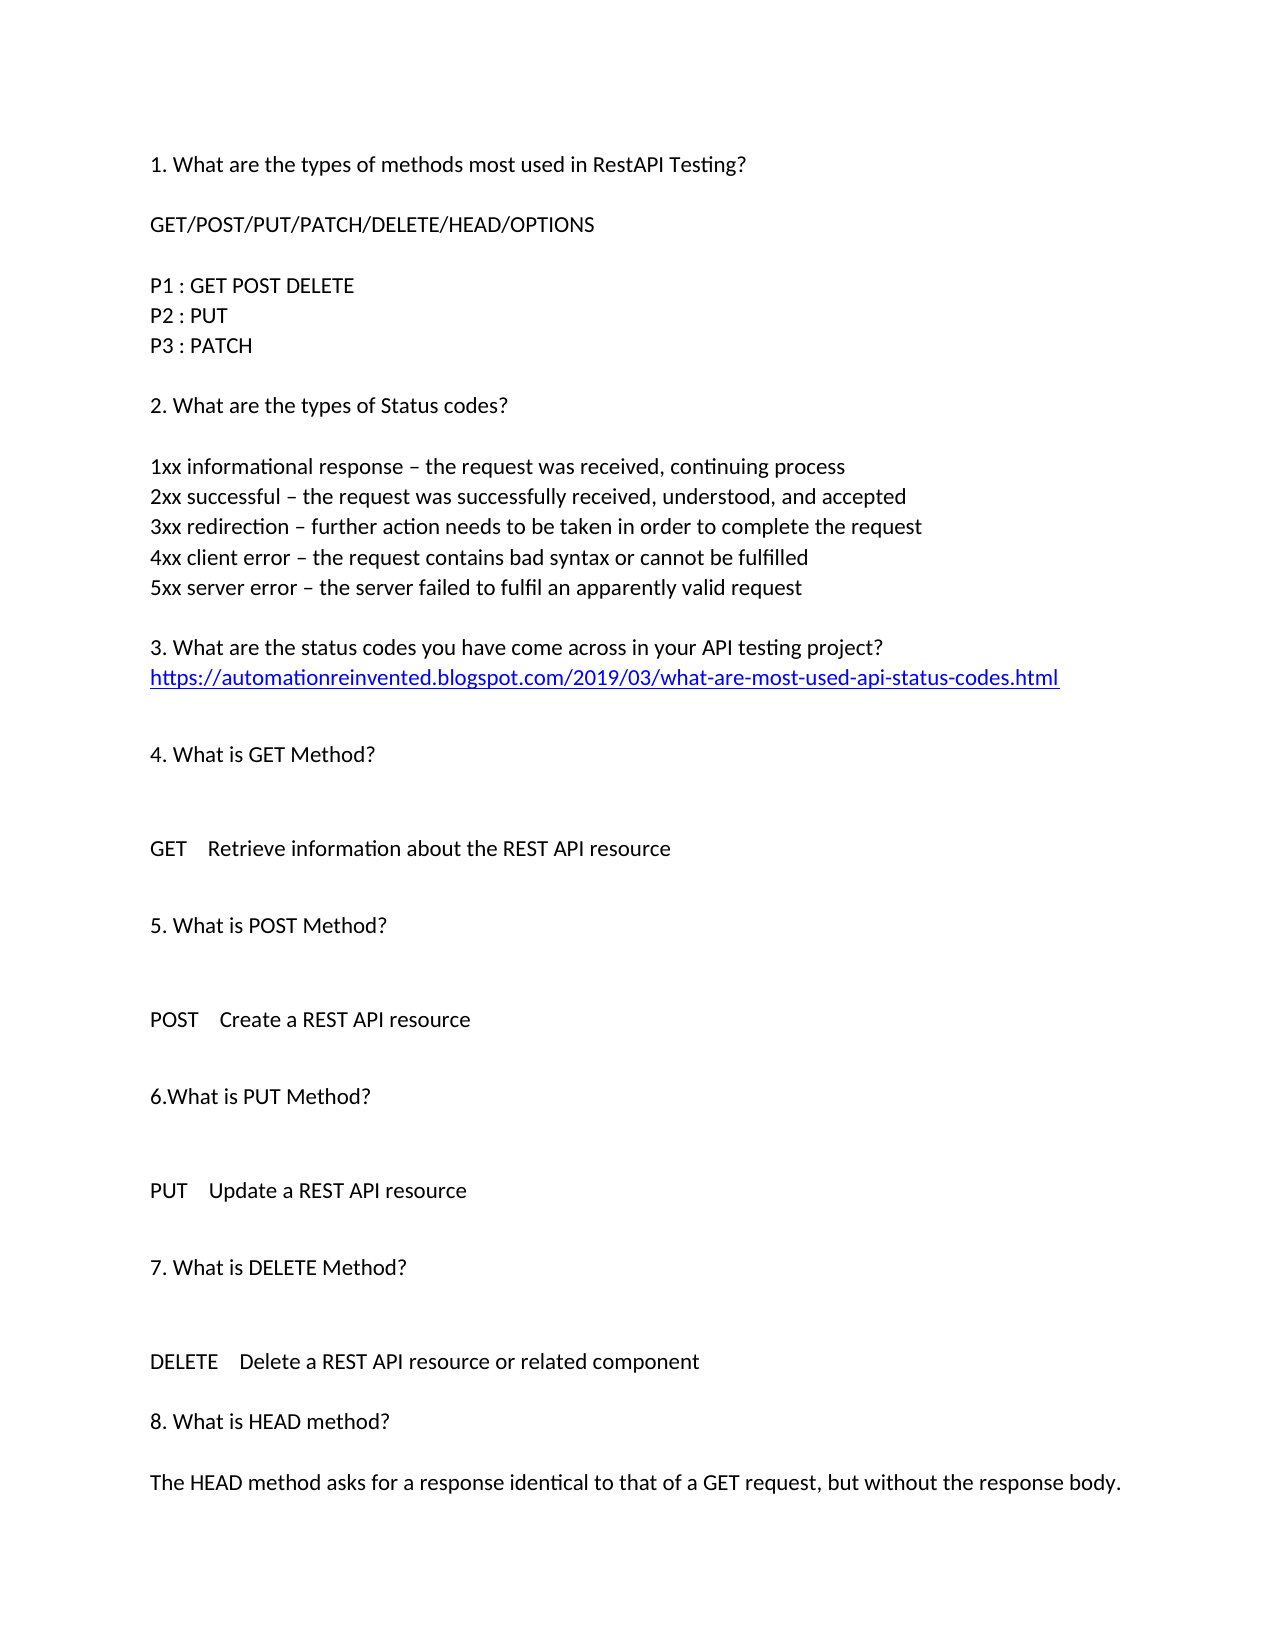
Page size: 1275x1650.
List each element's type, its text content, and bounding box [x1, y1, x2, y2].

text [150, 1347, 1125, 1496]
text POST Create a REST API resource [150, 1005, 1125, 1063]
text 5. What is POST Method? [150, 911, 1125, 939]
text 1. What are the types of methods most used in RestAPI Testing? GET/POST/PUT/PATCH/DELETE/HEAD/OPTIONS P1 : GET POST DELETE P2 : PUT P3 : PATCH 2. What are the types of Status codes? 1xx informational response – the request was received, continuing process 2xx successful – the request was successfully received, understood, and accepted 3xx redirection – further action needs to be taken in order to complete the request 4xx client error – the request contains bad syntax or cannot be fulfilled 5xx server error – the server failed to fulfil an apparently valid request 3. What are the status codes you have come across in your API testing project? https://automationreinvented.blogspot.com/2019/03/what-are-most-used-api-status-codes.html [150, 150, 1125, 722]
text GET Retrieve information about the REST API resource [150, 834, 1125, 893]
text 4. What is GET Method? [150, 741, 1125, 769]
text 6.What is PUT Method? [150, 1082, 1125, 1110]
text PUT Update a REST API resource [150, 1176, 1125, 1234]
text 7. What is DELETE Method? [150, 1253, 1125, 1281]
